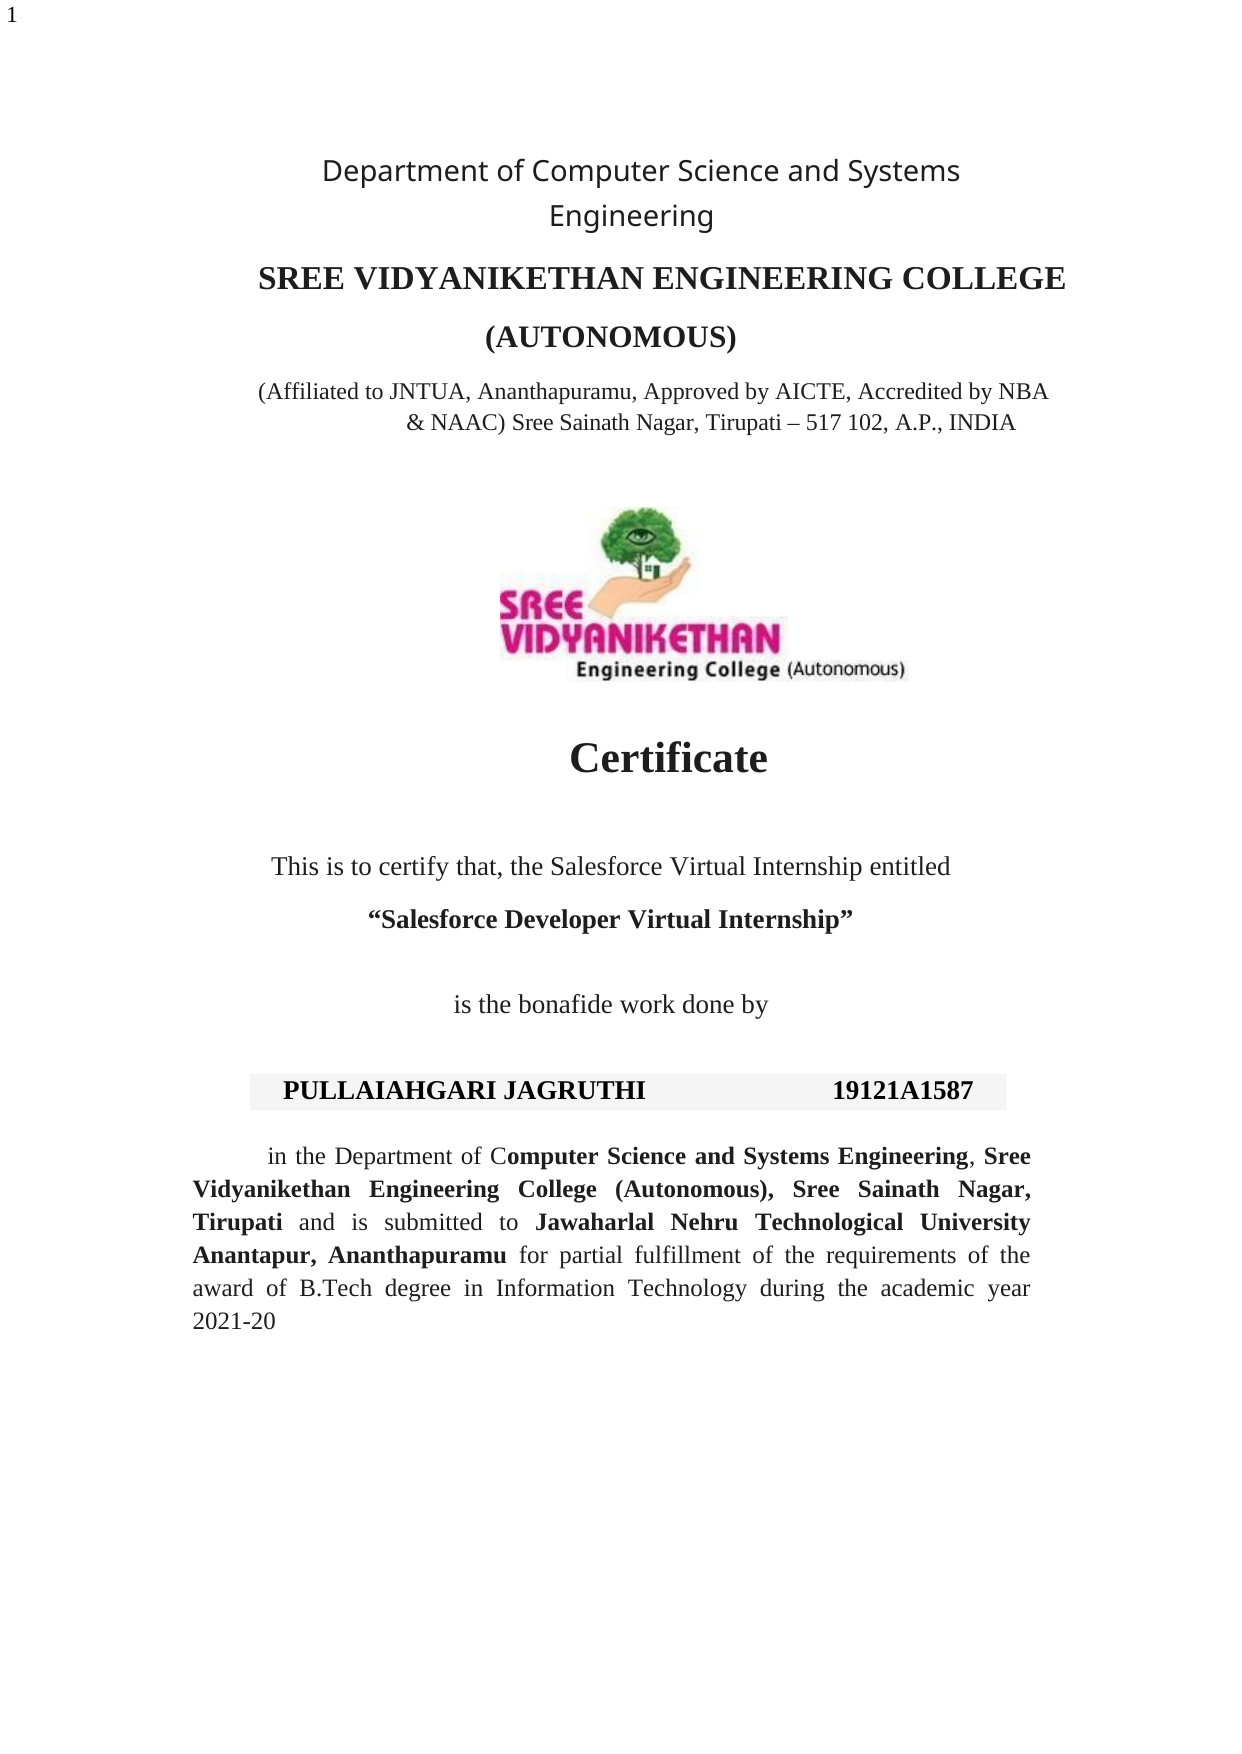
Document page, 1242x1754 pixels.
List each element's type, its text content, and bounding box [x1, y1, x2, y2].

text in the Department of Computer Science and Systems Engineering, Sree Vidyanikethan Engineering College (Autonomous), Sree Sainath Nagar, Tirupati and is submitted to Jawaharlal Nehru Technological University Anantapur, Ananthapuramu for partial fulfillment of the requirements of the award of B.Tech degree in Information Technology during the academic year 2021-20 [192, 1141, 1031, 1335]
text Department of Computer Science and Systems Engineering [322, 150, 1066, 235]
text (Affiliated to JNTUA, Ananthapuramu, Approved by AICTE, Accredited by NBA & NAAC) Sree Sainath Nagar, Tirupati – 517 102, A.P., INDIA [258, 377, 1066, 436]
text Certificate [242, 732, 1095, 782]
text (AUTONOMOUS) [230, 319, 992, 354]
text This is to certify that, the Salesforce Virtual Internship entitled [229, 850, 992, 881]
text SREE VIDYANIKETHAN ENGINEERING COLLEGE [242, 258, 1082, 296]
picture [500, 507, 910, 682]
text is the bonafide work done by [230, 988, 992, 1019]
text “Salesforce Developer Virtual Internship” [229, 903, 992, 934]
